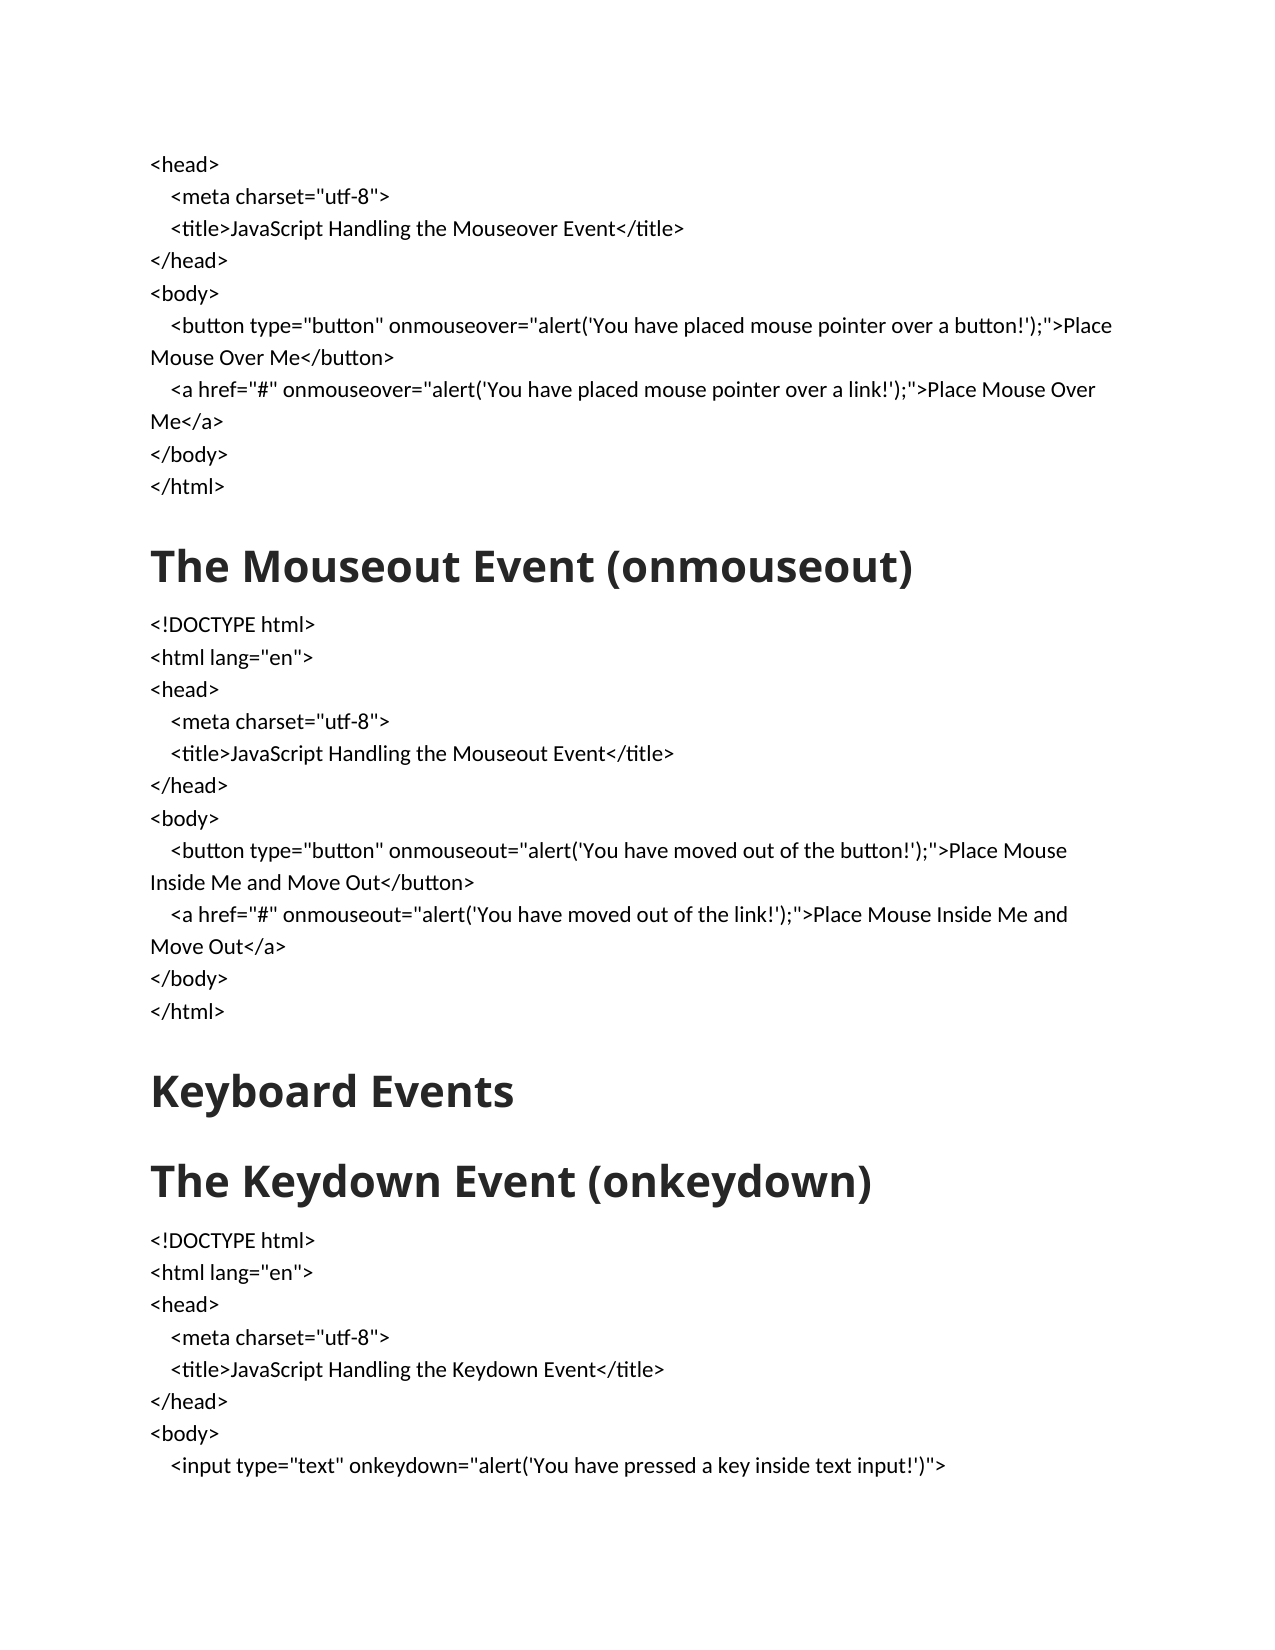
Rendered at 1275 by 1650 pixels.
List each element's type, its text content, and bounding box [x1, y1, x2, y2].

text Keyboard Events [150, 1060, 1125, 1120]
text <a href="#" onmouseout="alert('You have moved out of the link!');">Place Mouse Inside Me and Move Out</a> [150, 900, 1125, 960]
text </head> [150, 1387, 1125, 1415]
text <input type="text" onkeydown="alert('You have pressed a key inside text input!')"> [150, 1452, 1125, 1479]
text <meta charset="utf-8"> [150, 707, 1125, 735]
text <a href="#" onmouseover="alert('You have placed mouse pointer over a link!');">Place Mouse Over Me</a> [150, 375, 1125, 436]
text <meta charset="utf-8"> [150, 182, 1125, 210]
text <button type="button" onmouseover="alert('You have placed mouse pointer over a button!');">Place Mouse Over Me</button> [150, 311, 1125, 371]
text <html lang="en"> [150, 1258, 1125, 1286]
text <title>JavaScript Handling the Keydown Event</title> [150, 1355, 1125, 1383]
text </head> [150, 771, 1125, 799]
text <head> [150, 1291, 1125, 1319]
text <button type="button" onmouseout="alert('You have moved out of the button!');">Place Mouse Inside Me and Move Out</button> [150, 836, 1125, 896]
text </body> [150, 964, 1125, 993]
text <head> [150, 150, 1125, 178]
text <!DOCTYPE html> [150, 1226, 1125, 1254]
text The Keydown Event (onkeydown) [150, 1151, 1125, 1211]
text </html> [150, 472, 1125, 500]
text <!DOCTYPE html> [150, 611, 1125, 638]
text <title>JavaScript Handling the Mouseout Event</title> [150, 739, 1125, 767]
text The Mouseout Event (onmouseout) [150, 535, 1125, 595]
text </body> [150, 440, 1125, 468]
text <head> [150, 675, 1125, 703]
text <title>JavaScript Handling the Mouseover Event</title> [150, 214, 1125, 242]
text </html> [150, 997, 1125, 1025]
text </head> [150, 247, 1125, 274]
text <meta charset="utf-8"> [150, 1323, 1125, 1351]
text <body> [150, 804, 1125, 832]
text <body> [150, 279, 1125, 307]
text <html lang="en"> [150, 643, 1125, 671]
text <body> [150, 1419, 1125, 1447]
